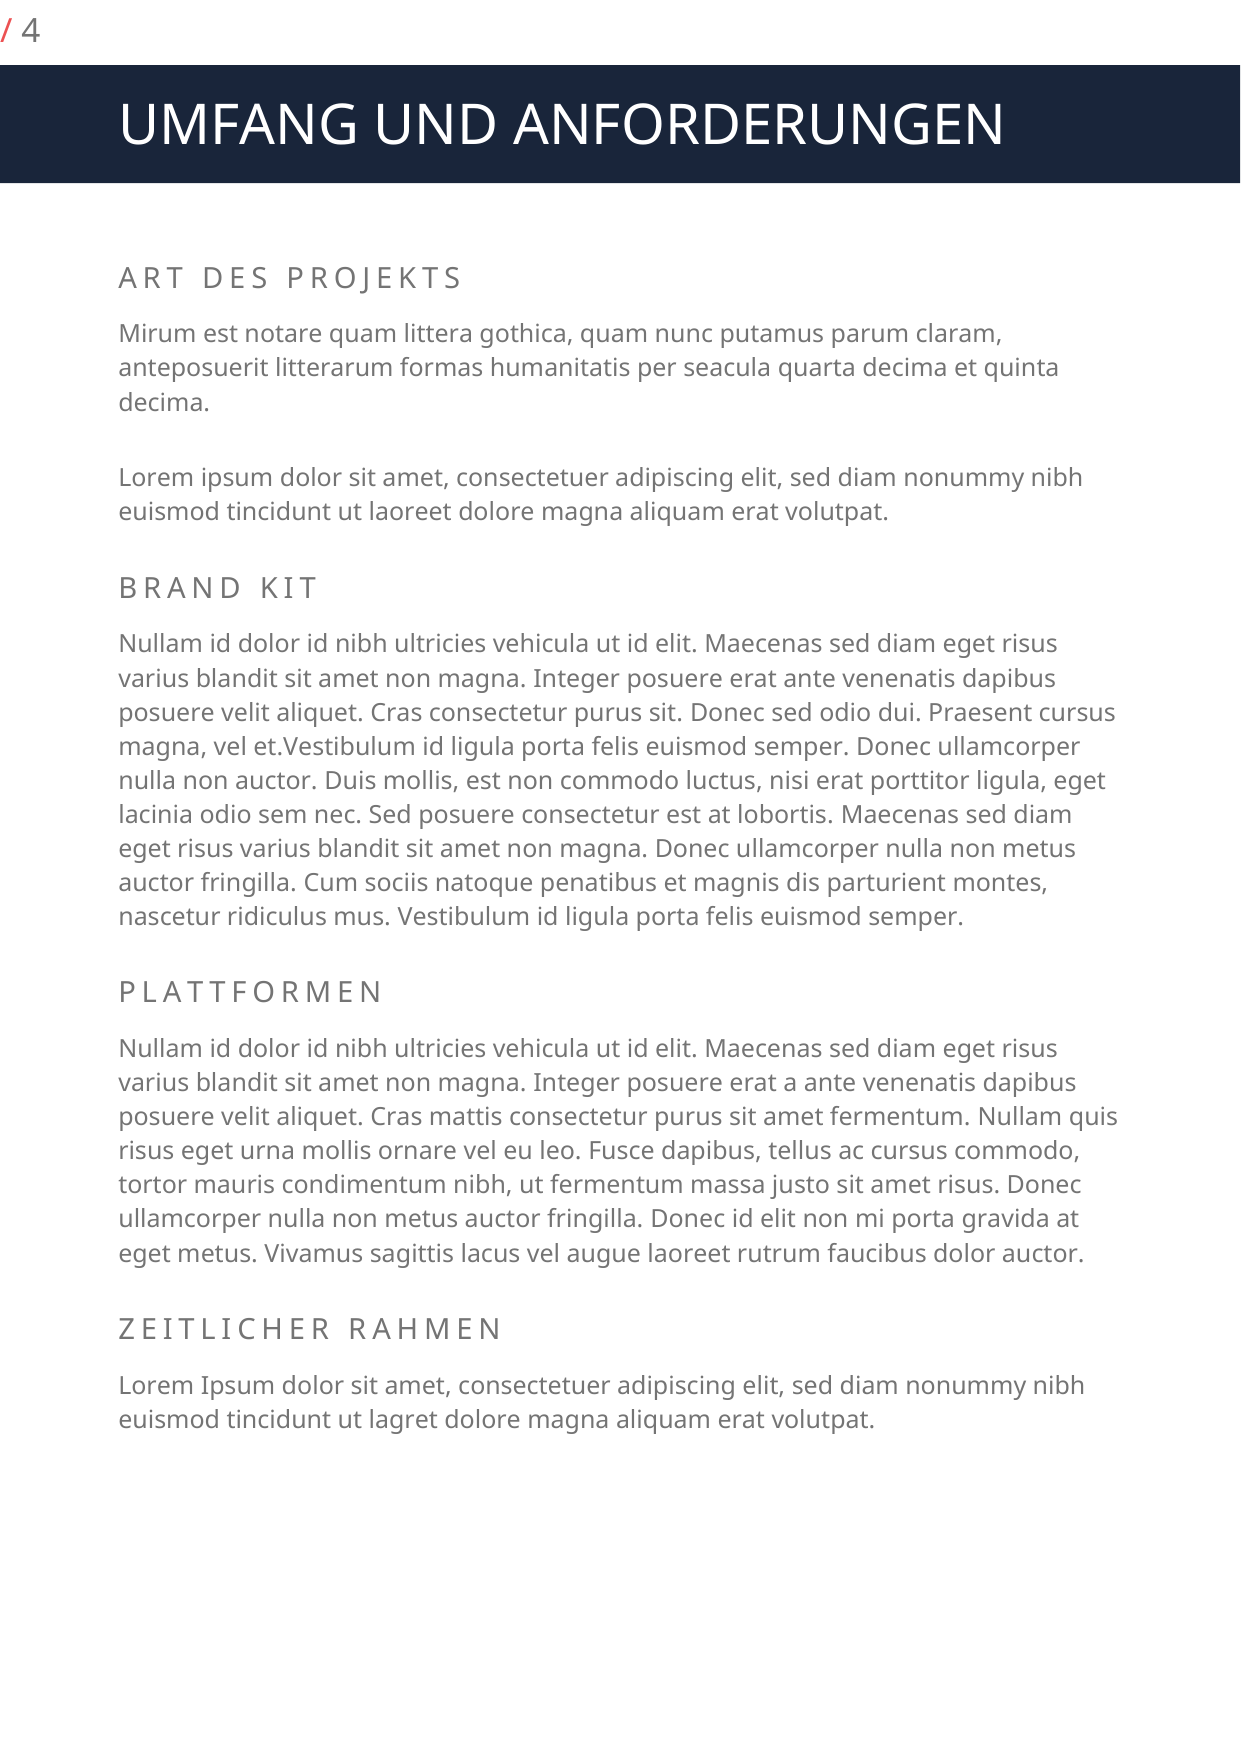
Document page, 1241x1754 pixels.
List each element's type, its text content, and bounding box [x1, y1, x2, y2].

text Lorem Ipsum dolor sit amet, consectetuer adipiscing elit, sed diam nonummy nibh euismod tincidunt ut lagret dolore magna aliquam erat volutpat. [118, 1367, 1122, 1436]
subtitle Zeitlicher Rahmen [118, 1311, 1122, 1347]
text Nullam id dolor id nibh ultricies vehicula ut id elit. Maecenas sed diam eget risus varius blandit sit amet non magna. Integer posuere erat a ante venenatis dapibus posuere velit aliquet. Cras mattis consectetur purus sit amet fermentum. Nullam quis risus eget urna mollis ornare vel eu leo. Fusce dapibus, tellus ac cursus commodo, tortor mauris condimentum nibh, ut fermentum massa justo sit amet risus. Donec ullamcorper nulla non metus auctor fringilla. Donec id elit non mi porta gravida at eget metus. Vivamus sagittis lacus vel augue laoreet rutrum faucibus dolor auctor. [118, 1031, 1122, 1269]
text Lorem ipsum dolor sit amet, consectetuer adipiscing elit, sed diam nonummy nibh euismod tincidunt ut laoreet dolore magna aliquam erat volutpat. [118, 460, 1122, 528]
subtitle Umfang und Anforderungen [118, 103, 1122, 155]
text Mirum est notare quam littera gothica, quam nunc putamus parum claram, anteposuerit litterarum formas humanitatis per seacula quarta decima et quinta decima. [118, 316, 1122, 418]
subtitle Art des Projekts [118, 259, 1122, 295]
text Nullam id dolor id nibh ultricies vehicula ut id elit. Maecenas sed diam eget risus varius blandit sit amet non magna. Integer posuere erat ante venenatis dapibus posuere velit aliquet. Cras consectetur purus sit. Donec sed odio dui. Praesent cursus magna, vel et.Vestibulum id ligula porta felis euismod semper. Donec ullamcorper nulla non auctor. Duis mollis, est non commodo luctus, nisi erat porttitor ligula, eget lacinia odio sem nec. Sed posuere consectetur est at lobortis. Maecenas sed diam eget risus varius blandit sit amet non magna. Donec ullamcorper nulla non metus auctor fringilla. Cum sociis natoque penatibus et magnis dis parturient montes, nascetur ridiculus mus. Vestibulum id ligula porta felis euismod semper. [118, 626, 1122, 933]
subtitle Brand Kit [118, 570, 1122, 605]
subtitle Plattformen [118, 974, 1122, 1010]
